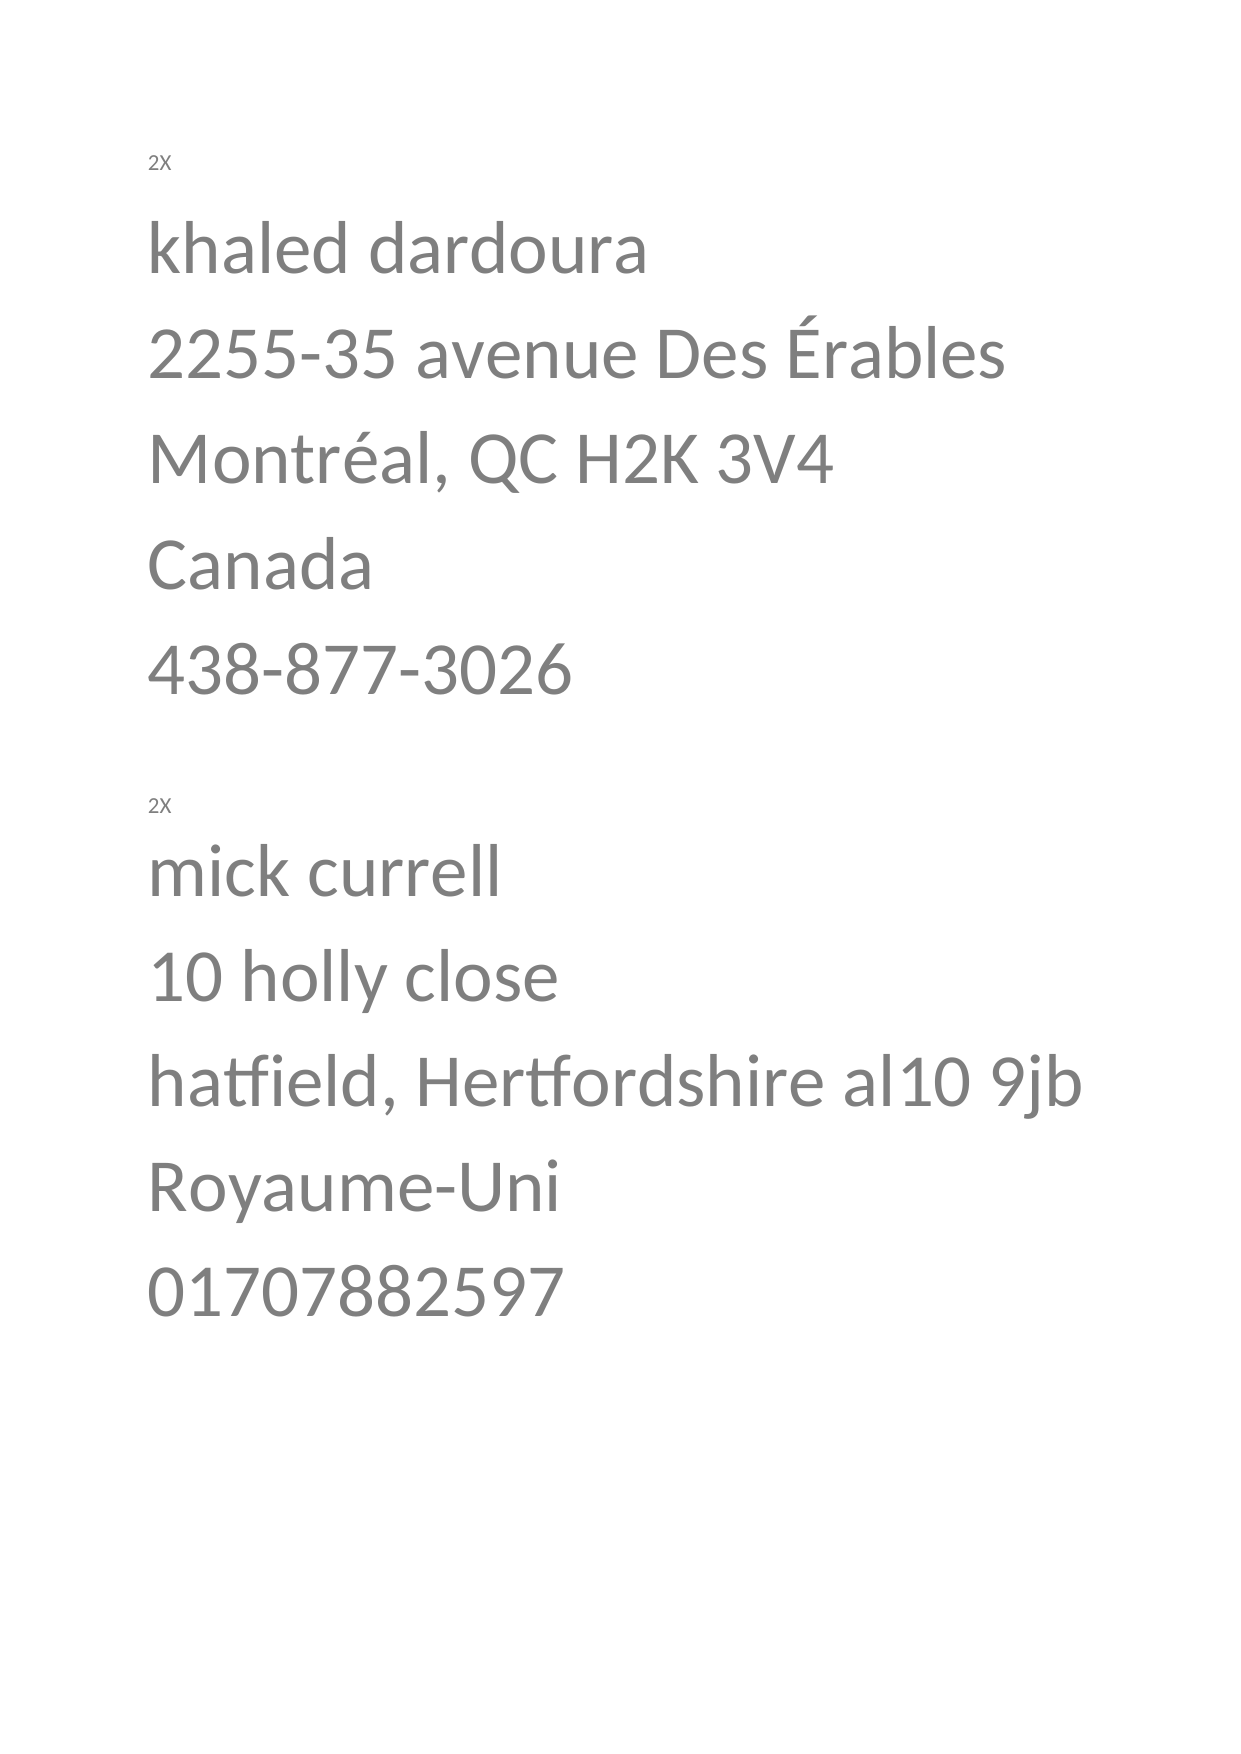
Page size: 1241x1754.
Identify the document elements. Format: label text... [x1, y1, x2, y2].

text Canada [148, 516, 1093, 608]
text 2X [148, 148, 1093, 176]
text mick currell [148, 823, 1093, 915]
text 10 holly close [148, 928, 1093, 1020]
text hatfield, Hertfordshire al10 9jb [148, 1034, 1093, 1125]
text khaled dardoura [148, 201, 1093, 292]
text Montréal, QC H2K 3V4 [148, 411, 1093, 503]
text 438-877-3026 [148, 621, 1093, 713]
text 2X [148, 791, 1093, 819]
text 2255-35 avenue Des Érables [148, 306, 1093, 397]
text 01707882597 [148, 1244, 1093, 1336]
text Royaume-Uni [148, 1139, 1093, 1230]
